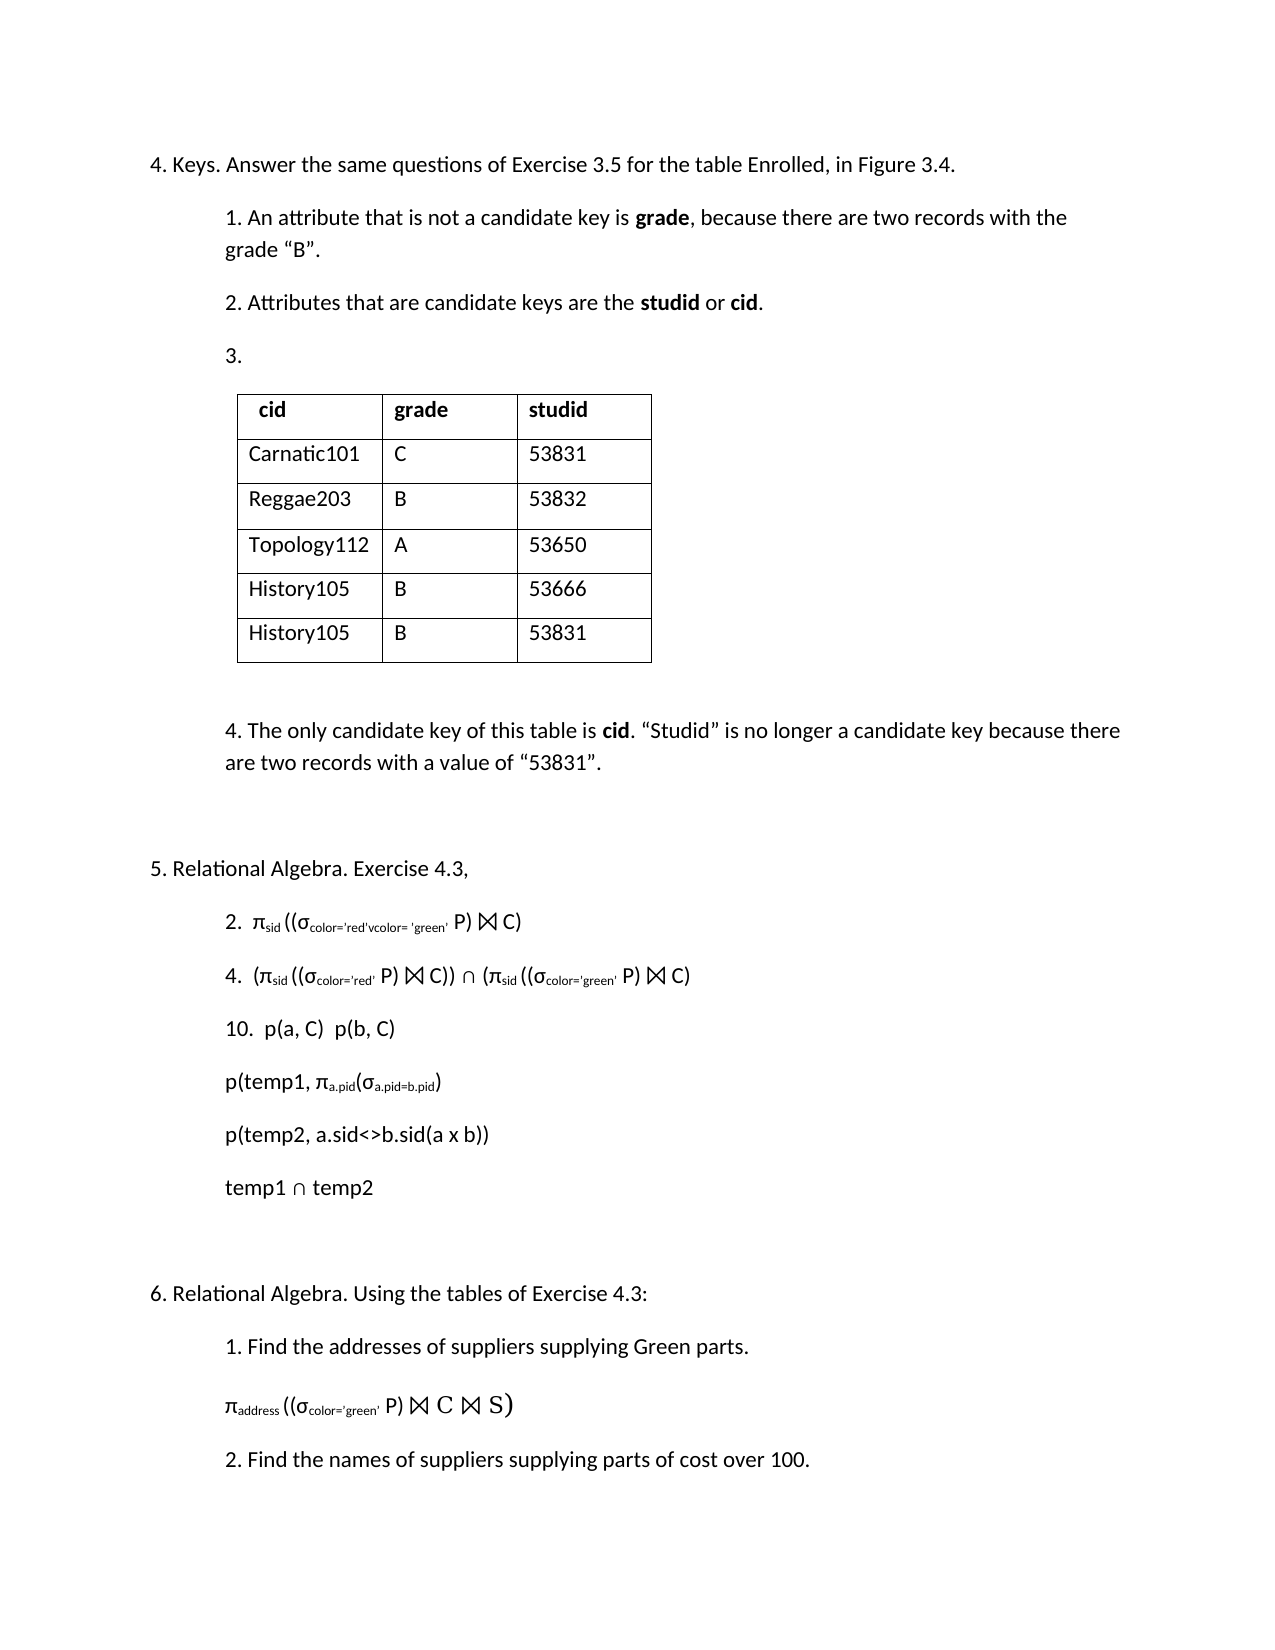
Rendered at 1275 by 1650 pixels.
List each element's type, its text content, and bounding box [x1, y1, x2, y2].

text p(temp1, πa.pid(σa.pid=b.pid) [150, 1067, 1125, 1095]
text 2. πsid ((σcolor=’red’vcolor= ’green’ P) ⨝ C) [150, 907, 1125, 936]
text 2. Find the names of suppliers supplying parts of cost over 100. [150, 1445, 1125, 1473]
text temp1 ∩ temp2 [150, 1173, 1125, 1201]
text 3. [150, 341, 1125, 369]
table_cell B [383, 484, 517, 529]
text 4. The only candidate key of this table is cid. “Studid” is no longer a candidate key because there are two records with a value of “53831”. [225, 716, 1125, 776]
table_cell A [383, 530, 517, 573]
text 6. Relational Algebra. Using the tables of Exercise 4.3: [150, 1279, 1125, 1307]
table_cell 53666 [518, 574, 651, 617]
text 4. (πsid ((σcolor=’red’ P) ⨝ C)) ∩ (πsid ((σcolor=’green’ P) ⨝ C) [150, 961, 1125, 989]
table_header cid [238, 395, 382, 438]
table_header grade [383, 395, 517, 438]
table_header studid [518, 395, 651, 438]
text 4. Keys. Answer the same questions of Exercise 3.5 for the table Enrolled, in Figure 3.4. [150, 150, 1125, 178]
text p(temp2, a.sid<>b.sid(a x b)) [150, 1120, 1125, 1148]
text 2. Attributes that are candidate keys are the studid or cid. [150, 288, 1125, 316]
table_cell History105 [238, 574, 382, 617]
table_cell Reggae203 [238, 484, 382, 529]
table_cell C [383, 440, 517, 483]
table_cell 53832 [518, 484, 651, 529]
table_cell 53831 [518, 440, 651, 483]
text 1. Find the addresses of suppliers supplying Green parts. [150, 1332, 1125, 1360]
table_cell 53831 [518, 619, 651, 662]
text 10. p(a, C) p(b, C) [150, 1014, 1125, 1042]
table_cell Topology112 [238, 530, 382, 573]
table_cell B [383, 574, 517, 617]
table_cell Carnatic101 [238, 440, 382, 483]
table_cell B [383, 619, 517, 662]
table_cell 53650 [518, 530, 651, 573]
text 1. An attribute that is not a candidate key is grade, because there are two records with the grade “B”. [225, 203, 1125, 263]
text 5. Relational Algebra. Exercise 4.3, [150, 854, 1125, 882]
text πaddress ((σcolor=’green’ P) ⨝ C ⨝ S) [150, 1385, 1125, 1419]
table_cell History105 [238, 619, 382, 662]
